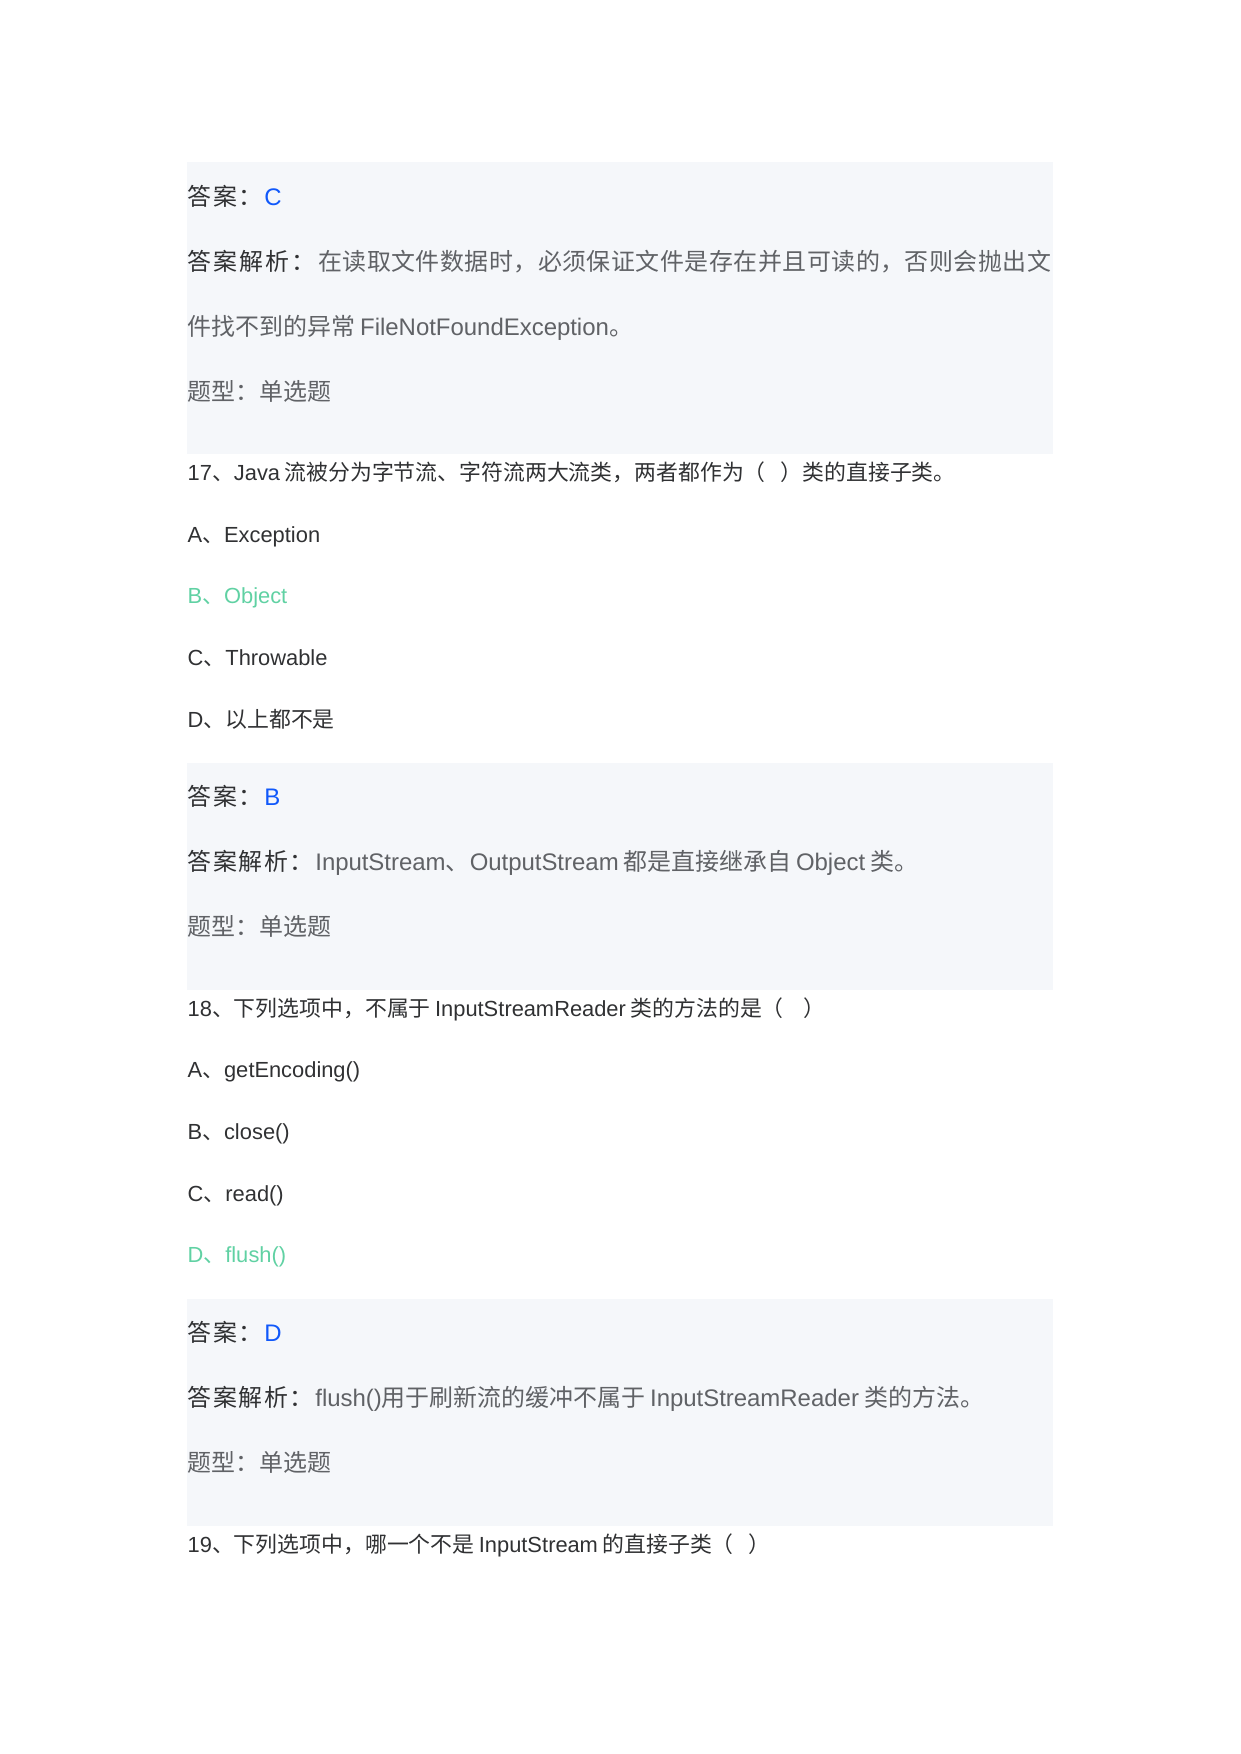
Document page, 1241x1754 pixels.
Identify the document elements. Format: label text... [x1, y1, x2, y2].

text 19、下列选项中，哪一个不是InputStream的直接子类（ ） [187, 1526, 1053, 1559]
text 答案：B [187, 763, 1053, 828]
text 答案：C [187, 162, 1053, 227]
text D、flush() [187, 1237, 1053, 1269]
text 题型：单选题 [187, 1429, 1053, 1494]
text 答案解析：在读取文件数据时，必须保证文件是存在并且可读的，否则会抛出文件找不到的异常FileNotFoundException。 [187, 227, 1053, 357]
text C、read() [187, 1175, 1053, 1208]
text B、Object [187, 578, 1053, 610]
text 答案解析：InputStream、OutputStream都是直接继承自Object类。 [187, 828, 1053, 893]
text 答案解析：flush()用于刷新流的缓冲不属于InputStreamReader类的方法。 [187, 1364, 1053, 1429]
text B、close() [187, 1114, 1053, 1146]
text D、以上都不是 [187, 701, 1053, 734]
text 答案：D [187, 1299, 1053, 1364]
text 17、Java流被分为字节流、字符流两大流类，两者都作为（ ）类的直接子类。 [187, 454, 1053, 487]
text C、Throwable [187, 639, 1053, 672]
text 18、下列选项中，不属于InputStreamReader类的方法的是（ ） [187, 990, 1053, 1023]
text A、Exception [187, 516, 1053, 549]
text 题型：单选题 [187, 893, 1053, 958]
text A、getEncoding() [187, 1052, 1053, 1084]
text 题型：单选题 [187, 357, 1053, 422]
